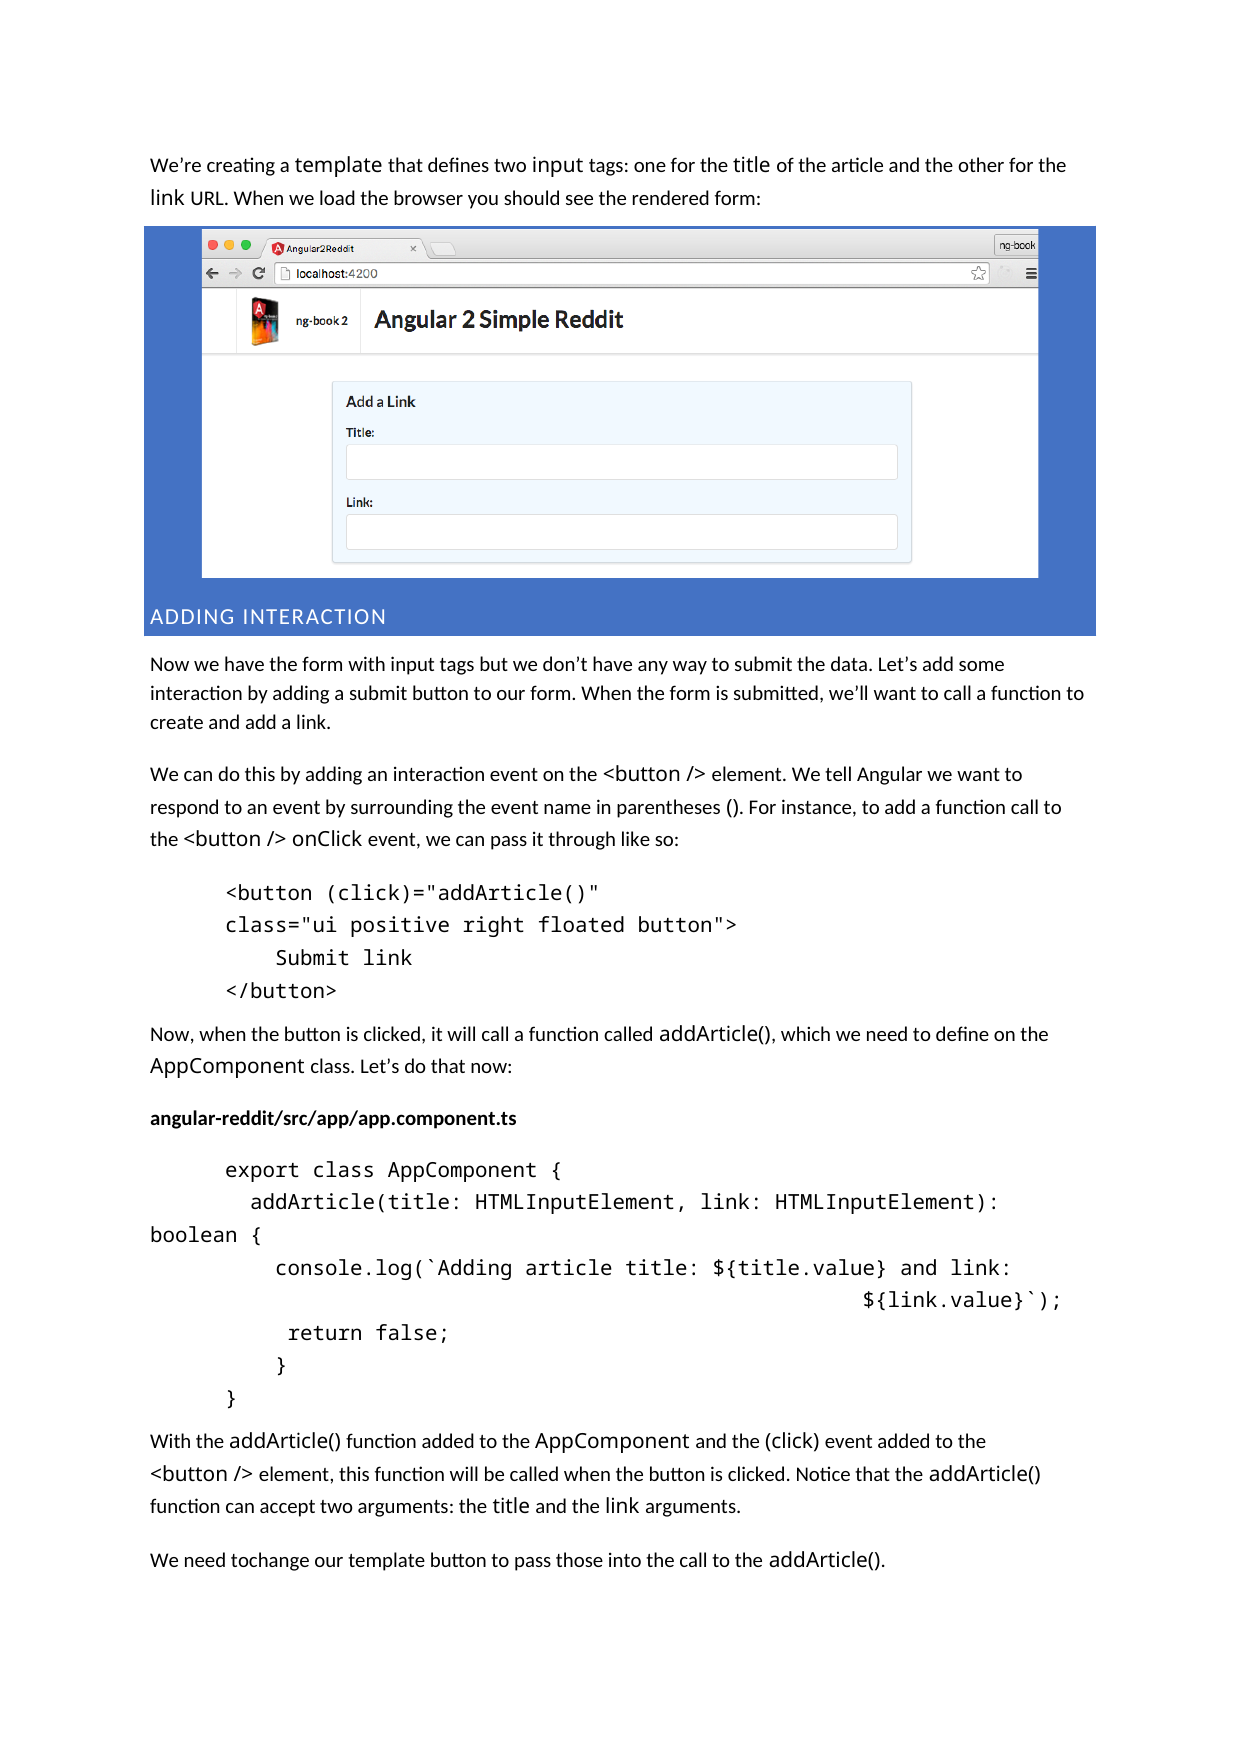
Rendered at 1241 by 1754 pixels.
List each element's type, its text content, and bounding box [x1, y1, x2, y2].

text We can do this by adding an interaction event on the <button /> element. We tell Angular we want to respond to an event by surrounding the event name in parentheses (). For instance, to add a function call to the <button /> onClick event, we can pass it through like so: [150, 759, 1090, 853]
text class="ui positive right floated button"> [150, 911, 1090, 939]
text </button> [150, 976, 1090, 1004]
text } [150, 1383, 1090, 1412]
text Now we have the form with input tags but we don’t have any way to submit the data. Let’s add some interaction by adding a submit button to our form. When the form is submitted, we’ll want to call a function to create and add a link. [150, 651, 1090, 735]
text With the addArticle() function added to the AppComponent and the (click) event added to the <button /> element, this function will be called when the button is clicked. Notice that the addArticle() function can accept two arguments: the title and the link arguments. [150, 1426, 1090, 1520]
text Submit link [150, 943, 1090, 972]
text angular-reddit/src/app/app.component.ts [150, 1105, 1090, 1130]
text <button (click)="addArticle()" [150, 878, 1090, 906]
text return false; [150, 1318, 1090, 1346]
text addArticle(title: HTMLInputElement, link: HTMLInputElement): boolean { [150, 1187, 1090, 1248]
text Now, when the button is clicked, it will call a function called addArticle(), which we need to define on the AppComponent class. Let’s do that now: [150, 1019, 1090, 1080]
text We need tochange our template button to pass those into the call to the addArticle(). [150, 1545, 1090, 1573]
text We’re creating a template that defines two input tags: one for the title of the article and the other for the link URL. When we load the browser you should see the rendered form: [150, 150, 1090, 211]
subtitle Adding Interaction [150, 232, 1090, 630]
text console.log(`Adding article title: ${title.value} and link: ${link.value}`); [150, 1253, 1090, 1314]
text } [150, 1351, 1090, 1379]
text export class AppComponent { [150, 1155, 1090, 1183]
